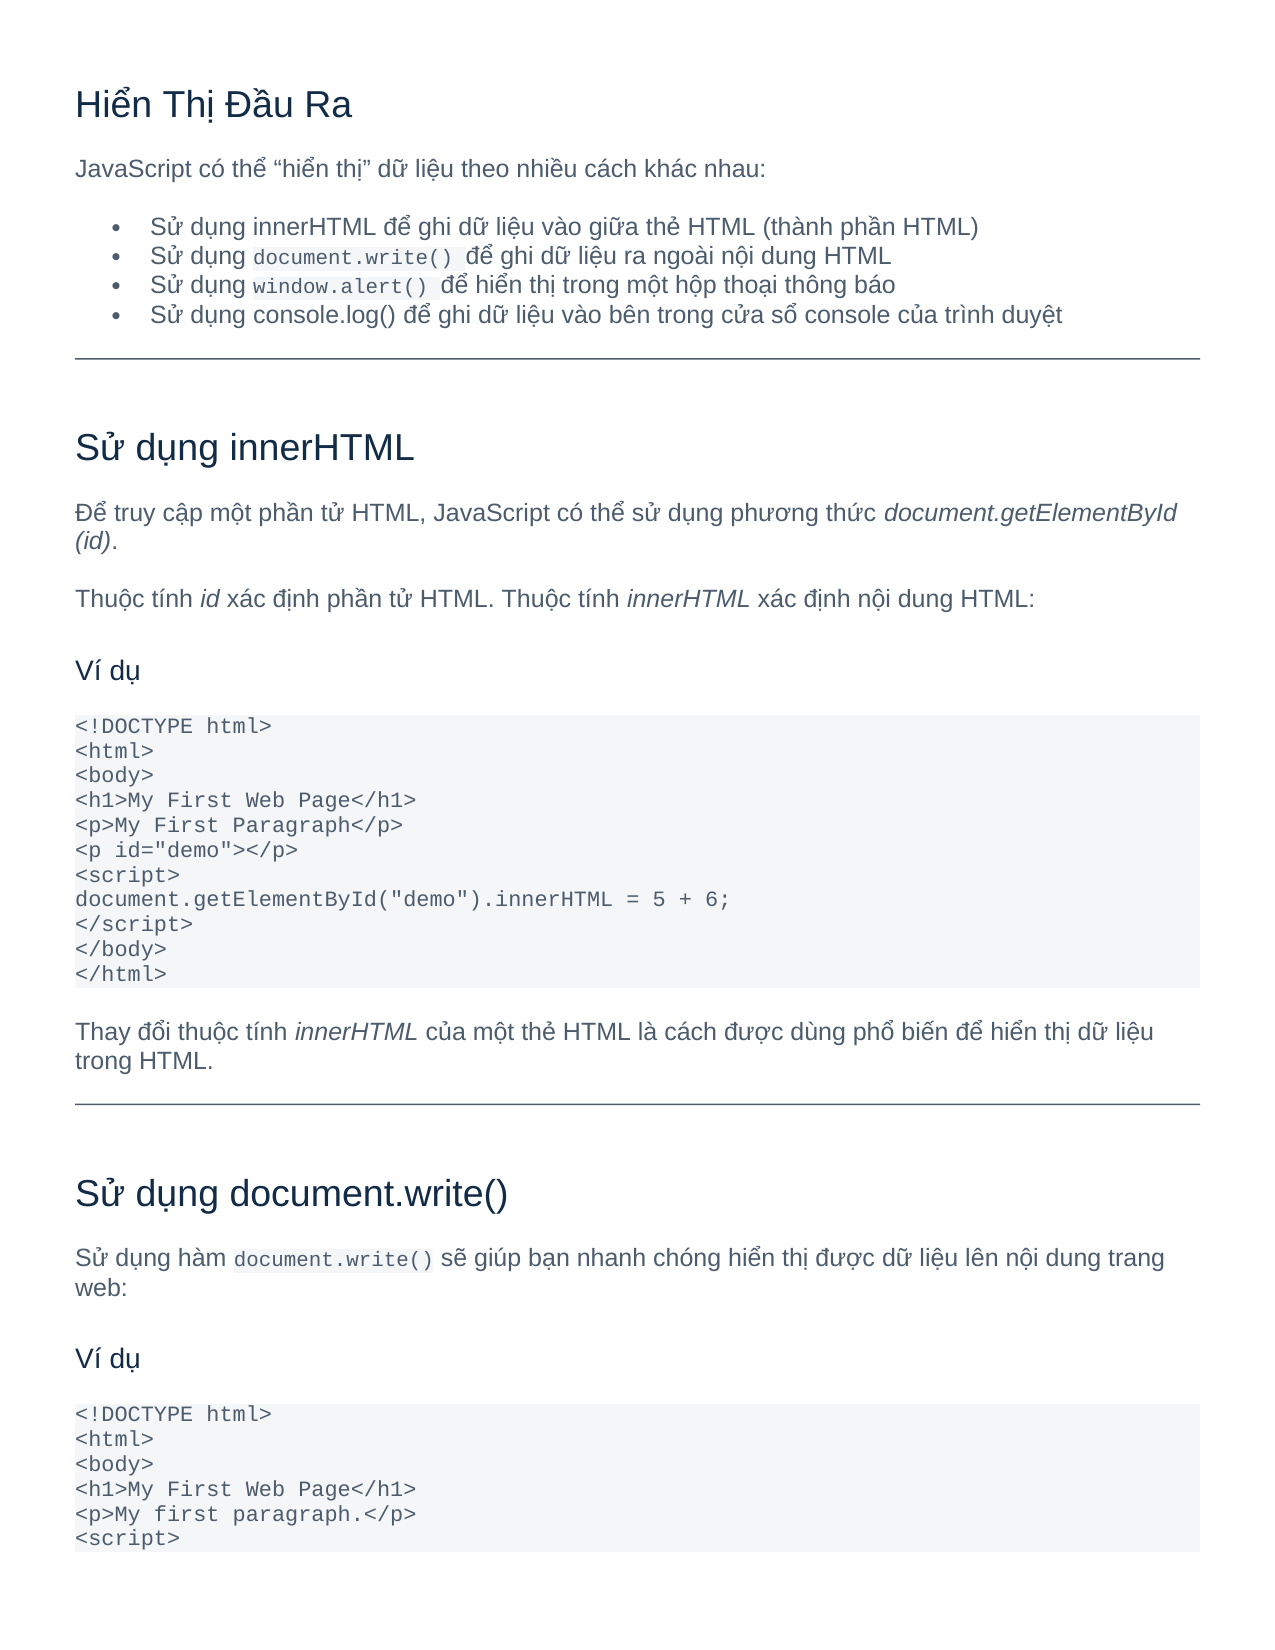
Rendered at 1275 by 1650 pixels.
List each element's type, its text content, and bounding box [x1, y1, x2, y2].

text <script> [75, 1528, 1200, 1552]
text Ví dụ [75, 642, 1200, 686]
text <html> [75, 1428, 1200, 1453]
text document.getElementById("demo").innerHTML = 5 + 6; [75, 889, 1200, 913]
list Sử dụng document.write() để ghi dữ liệu ra ngoài nội dung HTML [112, 241, 1200, 271]
text JavaScript có thể “hiển thị” dữ liệu theo nhiều cách khác nhau: [75, 154, 1200, 183]
list Sử dụng innerHTML để ghi dữ liệu vào giữa thẻ HTML (thành phần HTML) [112, 212, 1200, 241]
text <body> [75, 1453, 1200, 1478]
text Thuộc tính id xác định phần tử HTML. Thuộc tính innerHTML xác định nội dung HTML: [75, 584, 1200, 613]
text Sử dụng document.write() [75, 1164, 1200, 1214]
text <body> [75, 765, 1200, 789]
text </body> [75, 938, 1200, 963]
list Sử dụng console.log() để ghi dữ liệu vào bên trong cửa sổ console của trình duyệt [112, 300, 1200, 329]
text <html> [75, 740, 1200, 765]
text Sử dụng hàm document.write() sẽ giúp bạn nhanh chóng hiển thị được dữ liệu lên nội dung trang web: [75, 1243, 1200, 1302]
text <!DOCTYPE html> [75, 715, 1200, 740]
text <p>My first paragraph.</p> [75, 1503, 1200, 1528]
text Để truy cập một phần tử HTML, JavaScript có thể sử dụng phương thức document.getElementById (id). [75, 498, 1200, 555]
text </html> [75, 963, 1200, 988]
text <h1>My First Web Page</h1> [75, 1478, 1200, 1503]
text <p id="demo"></p> [75, 839, 1200, 864]
text Sử dụng innerHTML [75, 418, 1200, 468]
text <script> [75, 864, 1200, 889]
text <p>My First Paragraph</p> [75, 814, 1200, 839]
text </script> [75, 913, 1200, 938]
text Ví dụ [75, 1331, 1200, 1374]
text Thay đổi thuộc tính innerHTML của một thẻ HTML là cách được dùng phổ biến để hiển thị dữ liệu trong HTML. [75, 1017, 1200, 1074]
list Sử dụng window.alert() để hiển thị trong một hộp thoại thông báo [112, 271, 1200, 300]
text <h1>My First Web Page</h1> [75, 789, 1200, 814]
text Hiển Thị Đầu Ra [75, 75, 1200, 125]
text <!DOCTYPE html> [75, 1404, 1200, 1428]
